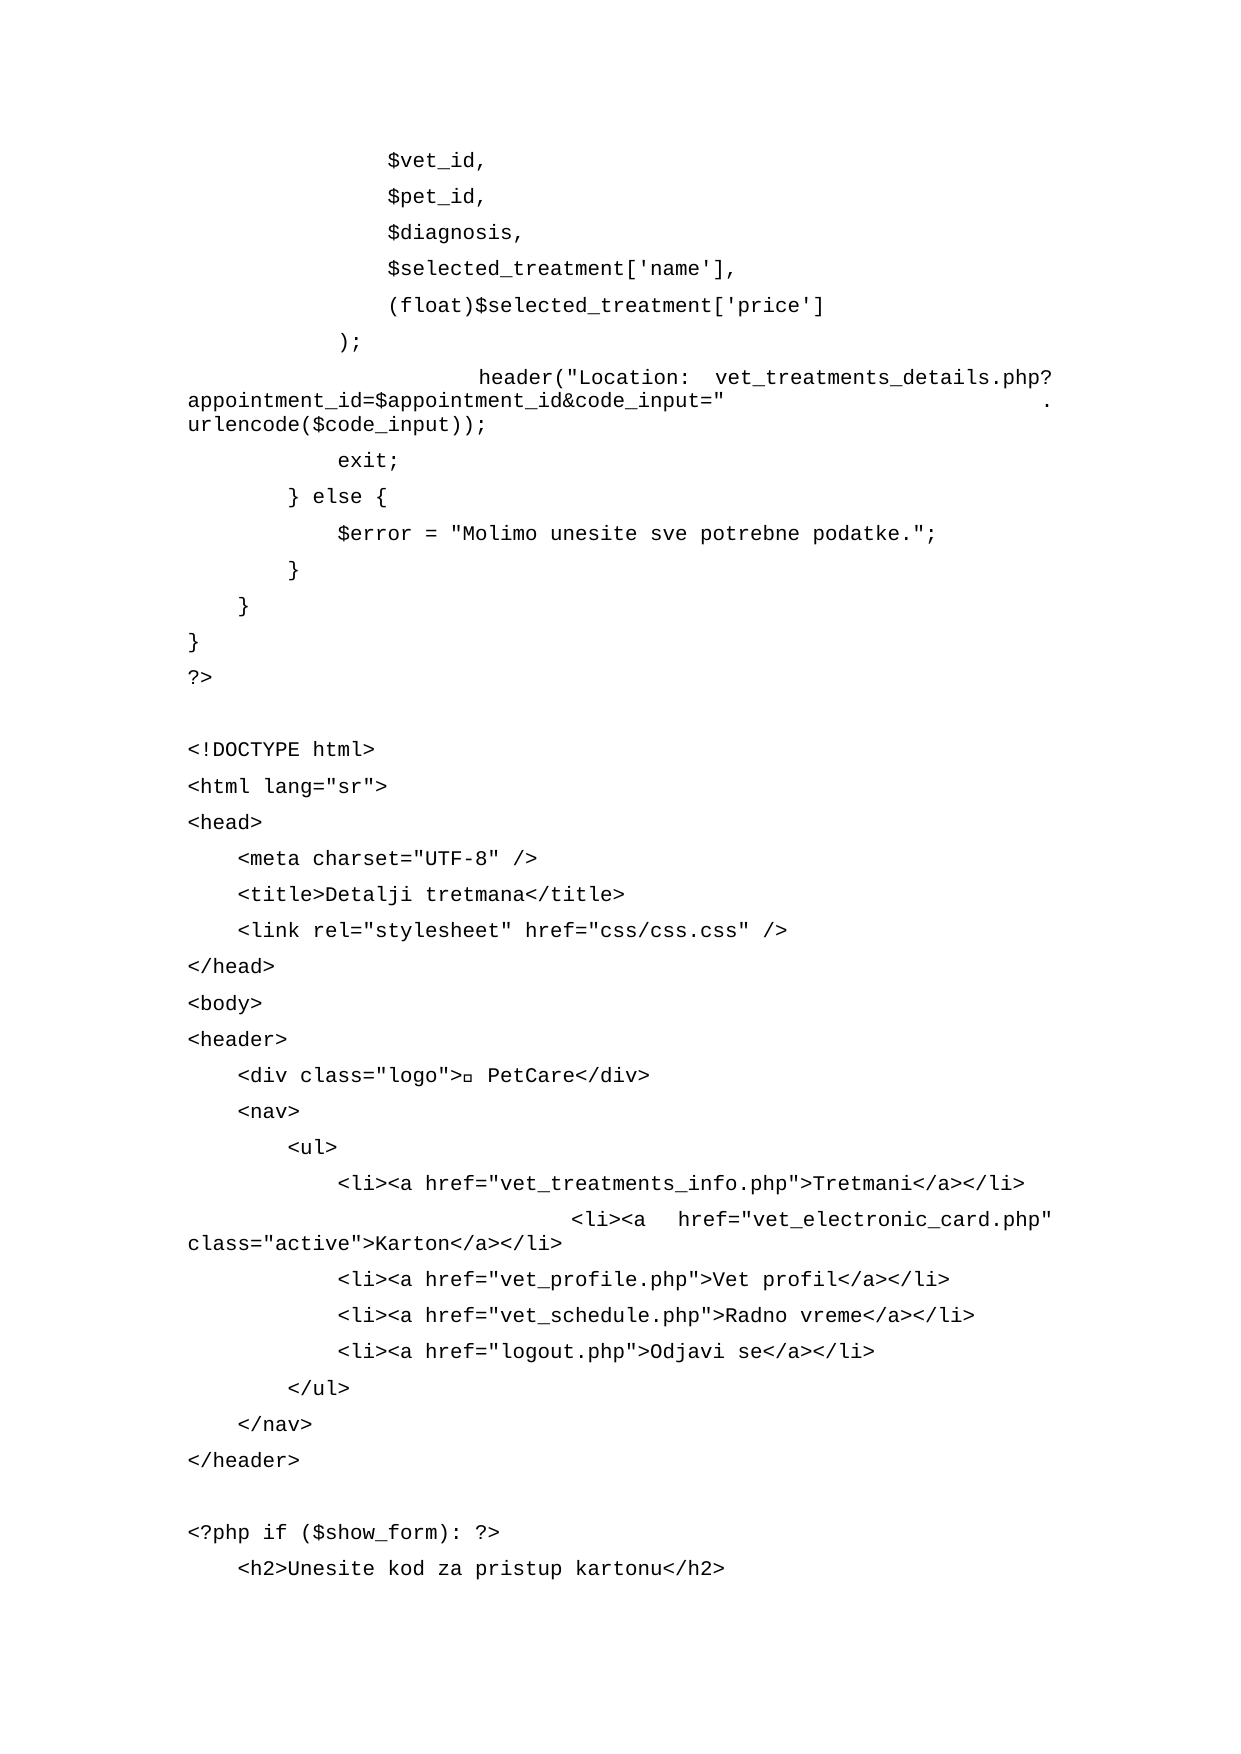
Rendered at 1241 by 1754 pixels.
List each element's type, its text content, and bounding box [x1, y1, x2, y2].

text </head> [187, 956, 1053, 980]
text <li><a href="vet_profile.php">Vet profil</a></li> [187, 1269, 1053, 1293]
text <?php if ($show_form): ?> [187, 1522, 1053, 1546]
text $pet_id, [187, 186, 1053, 210]
text ?> [187, 667, 1053, 691]
text exit; [187, 450, 1053, 474]
text } else { [187, 486, 1053, 510]
text <head> [187, 812, 1053, 835]
text <body> [187, 992, 1053, 1016]
text $error = "Molimo unesite sve potrebne podatke."; [187, 523, 1053, 546]
text </header> [187, 1450, 1053, 1473]
text </nav> [187, 1414, 1053, 1437]
text <li><a href="vet_electronic_card.php" class="active">Karton</a></li> [187, 1209, 1053, 1257]
text <h2>Unesite kod za pristup kartonu</h2> [187, 1558, 1053, 1582]
text $selected_treatment['name'], [187, 258, 1053, 282]
text $vet_id, [187, 150, 1053, 174]
text } [187, 559, 1053, 582]
text <li><a href="vet_schedule.php">Radno vreme</a></li> [187, 1305, 1053, 1329]
text <meta charset="UTF-8" /> [187, 848, 1053, 872]
text ); [187, 331, 1053, 354]
text <li><a href="logout.php">Odjavi se</a></li> [187, 1341, 1053, 1365]
text (float)$selected_treatment['price'] [187, 294, 1053, 318]
text <ul> [187, 1137, 1053, 1161]
text <title>Detalji tretmana</title> [187, 884, 1053, 908]
text } [187, 595, 1053, 618]
text $diagnosis, [187, 222, 1053, 246]
text <li><a href="vet_treatments_info.php">Tretmani</a></li> [187, 1173, 1053, 1197]
text header("Location: vet_treatments_details.php?appointment_id=$appointment_id&code_input=" . urlencode($code_input)); [187, 367, 1053, 438]
text <!DOCTYPE html> [187, 739, 1053, 763]
text </ul> [187, 1378, 1053, 1401]
text <nav> [187, 1101, 1053, 1124]
text <link rel="stylesheet" href="css/css.css" /> [187, 920, 1053, 944]
text } [187, 631, 1053, 655]
text <header> [187, 1029, 1053, 1052]
text <div class="logo">🐾 PetCare</div> [187, 1065, 1053, 1088]
text <html lang="sr"> [187, 776, 1053, 799]
